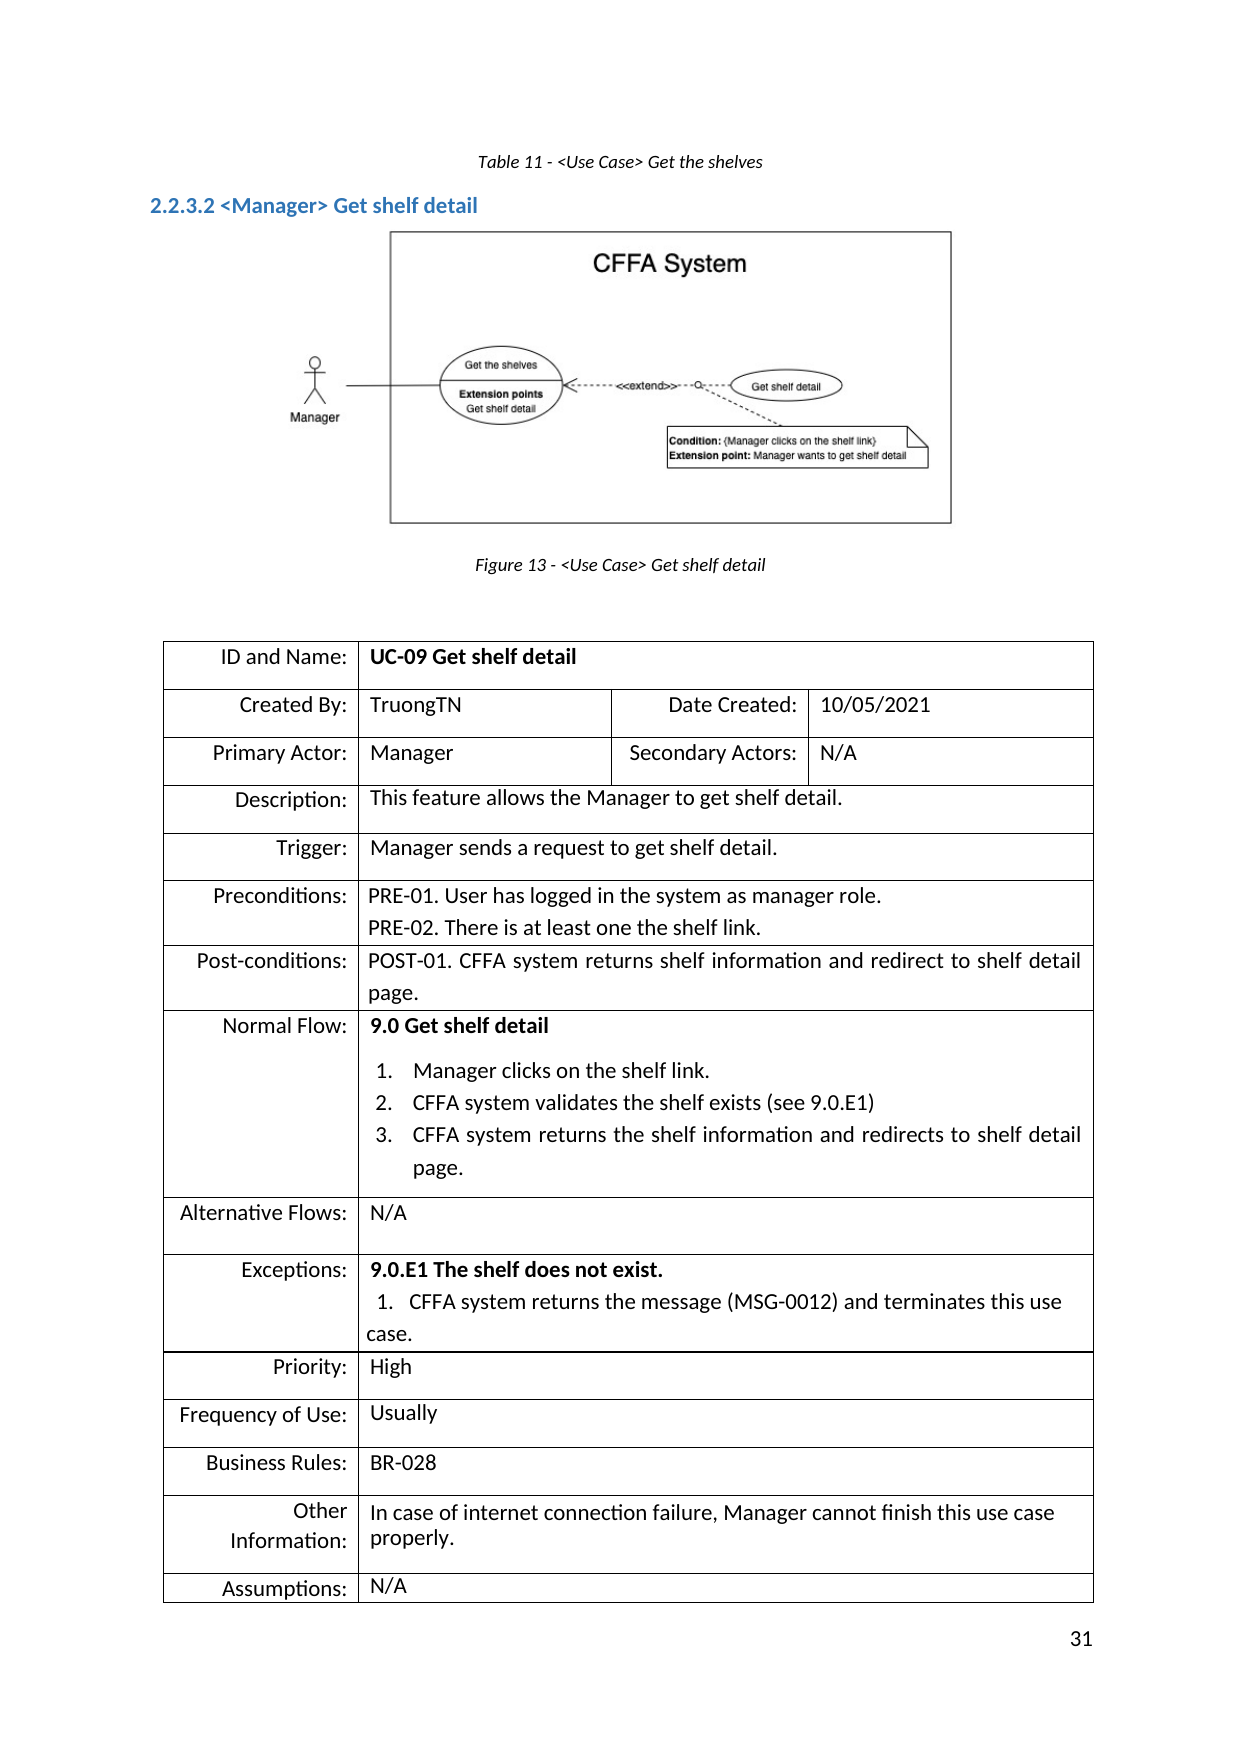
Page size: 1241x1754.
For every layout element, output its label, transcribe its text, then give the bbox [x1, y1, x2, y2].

table_cell Business Rules: [164, 1448, 358, 1495]
table_cell Preconditions: [164, 881, 358, 945]
table_header ID and Name: [164, 642, 358, 689]
table_cell High [359, 1353, 1093, 1399]
table_cell Usually [359, 1400, 1093, 1447]
table_cell Date Created: [612, 690, 808, 737]
table_cell Trigger: [164, 834, 358, 880]
table_cell In case of internet connection failure, Manager cannot finish this use case properly. [359, 1496, 1093, 1573]
subtitle 2.2.3.2 <Manager> Get shelf detail [150, 191, 1093, 219]
table_cell N/A [809, 738, 1093, 784]
text Figure 13 - <Use Case> Get shelf detail [150, 553, 1093, 576]
table_cell BR-028 [359, 1448, 1093, 1495]
table_cell Assumptions: [164, 1574, 358, 1602]
table_cell Exceptions: [164, 1255, 358, 1351]
table_cell Secondary Actors: [612, 738, 808, 784]
table_cell Manager sends a request to get shelf detail. [359, 834, 1093, 880]
table_cell 9.0.E1 The shelf does not exist. 1. CFFA system returns the message (MSG-0012) and terminates this use case. [359, 1255, 1093, 1351]
table_cell Frequency of Use: [164, 1400, 358, 1447]
picture [280, 221, 962, 534]
table_cell TruongTN [359, 690, 611, 737]
text Table 11 - <Use Case> Get the shelves [150, 150, 1093, 173]
table_cell 10/05/2021 [809, 690, 1093, 737]
table_cell Created By: [164, 690, 358, 737]
table_cell Manager [359, 738, 611, 784]
table_cell Post-conditions: [164, 946, 358, 1010]
table_cell Primary Actor: [164, 738, 358, 784]
table_cell Description: [164, 786, 358, 832]
table_cell POST-01. CFFA system returns shelf information and redirect to shelf detail page. [359, 946, 1093, 1010]
table_cell Other Information: [164, 1496, 358, 1573]
table_cell Priority: [164, 1353, 358, 1399]
table_cell PRE-01. User has logged in the system as manager role. PRE-02. There is at least one the shelf link. [359, 881, 1093, 945]
table_cell Normal Flow: [164, 1011, 358, 1197]
table_header UC-09 Get shelf detail [359, 642, 1093, 689]
table_cell N/A [359, 1574, 1093, 1602]
table_cell N/A [359, 1198, 1093, 1254]
table_cell This feature allows the Manager to get shelf detail. [359, 786, 1093, 832]
table_cell Alternative Flows: [164, 1198, 358, 1254]
table_cell 9.0 Get shelf detail Manager clicks on the shelf link. CFFA system validates the shelf exists (see 9.0.E1) CFFA system returns the shelf information and redirects to shelf detail page. [359, 1011, 1093, 1197]
